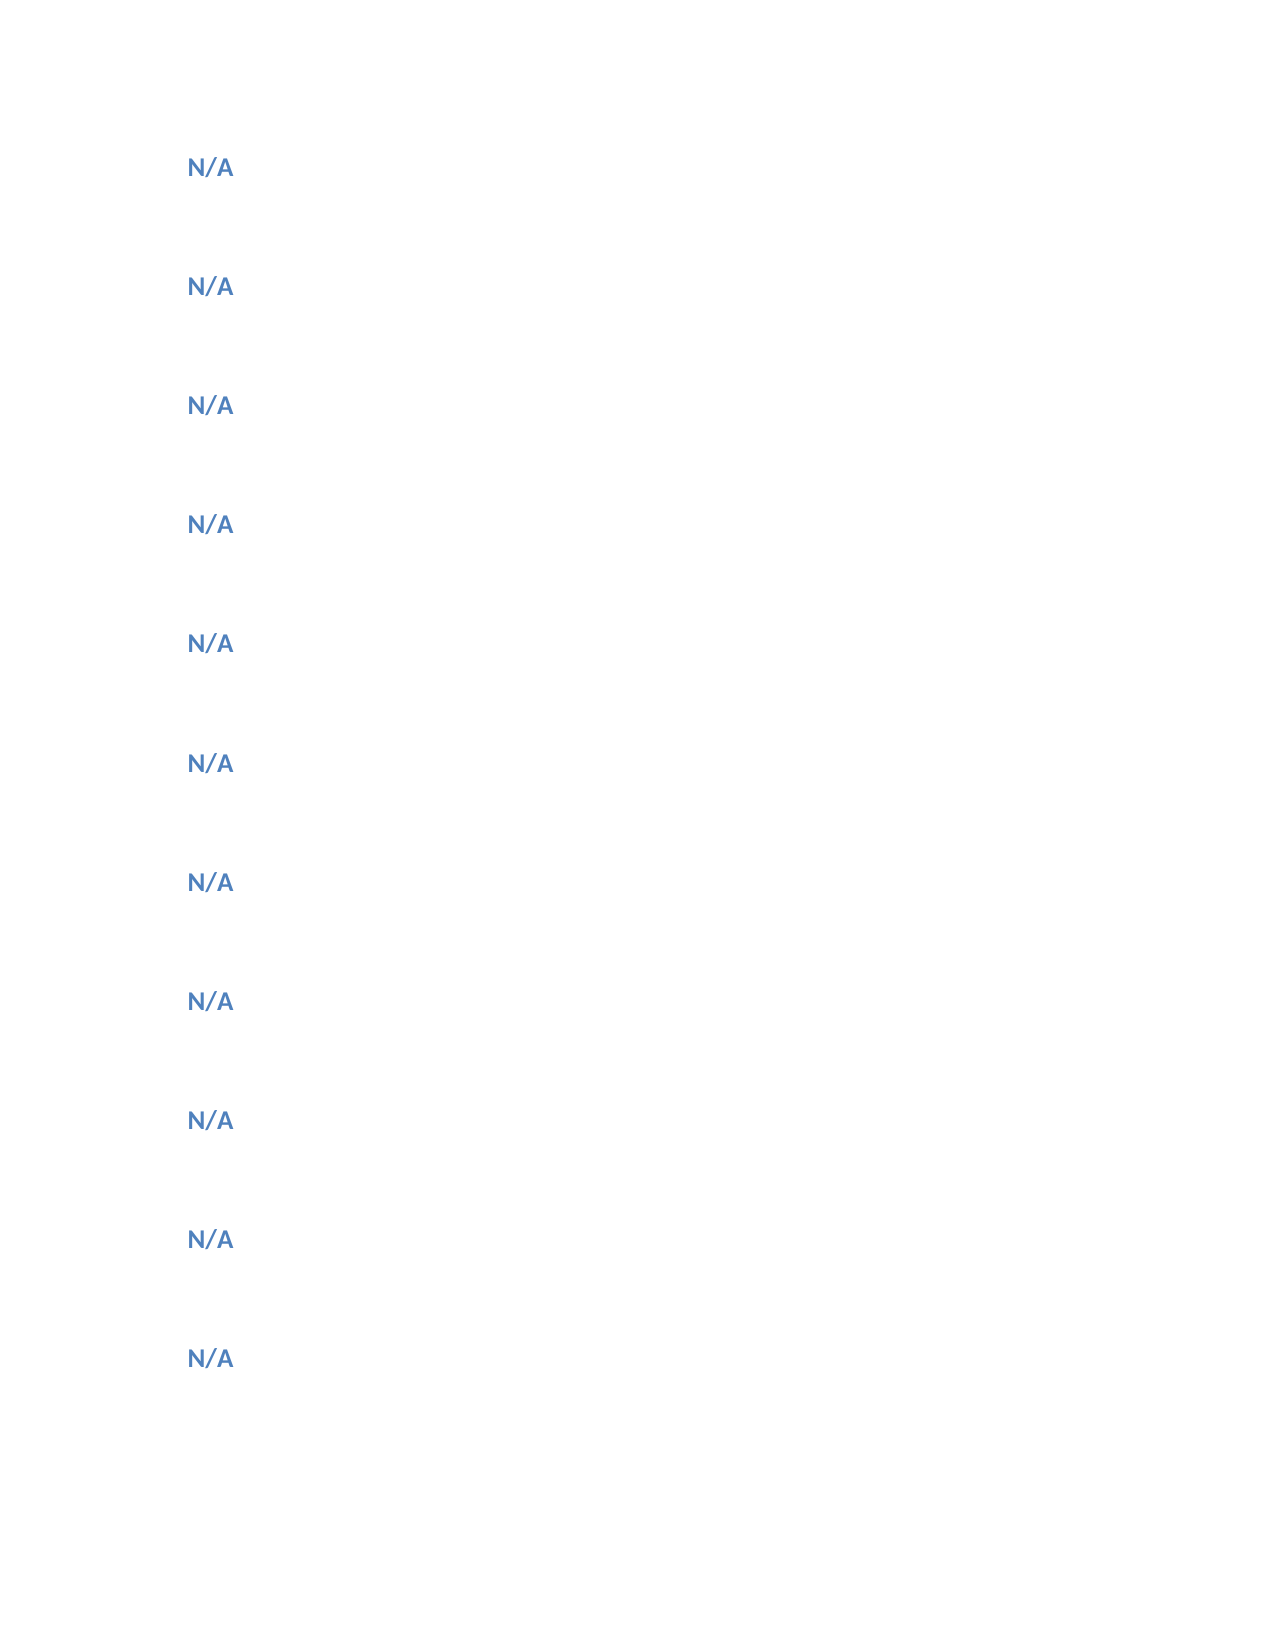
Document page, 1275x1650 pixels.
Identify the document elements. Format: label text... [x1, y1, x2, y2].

subtitle N/A [187, 388, 1087, 421]
subtitle N/A [187, 1342, 1087, 1375]
subtitle N/A [187, 1222, 1087, 1256]
subtitle N/A [187, 507, 1087, 541]
subtitle N/A [187, 627, 1087, 660]
subtitle N/A [187, 746, 1087, 779]
subtitle N/A [187, 269, 1087, 302]
subtitle N/A [187, 1103, 1087, 1136]
subtitle N/A [187, 984, 1087, 1017]
subtitle N/A [187, 150, 1087, 183]
subtitle N/A [187, 865, 1087, 898]
